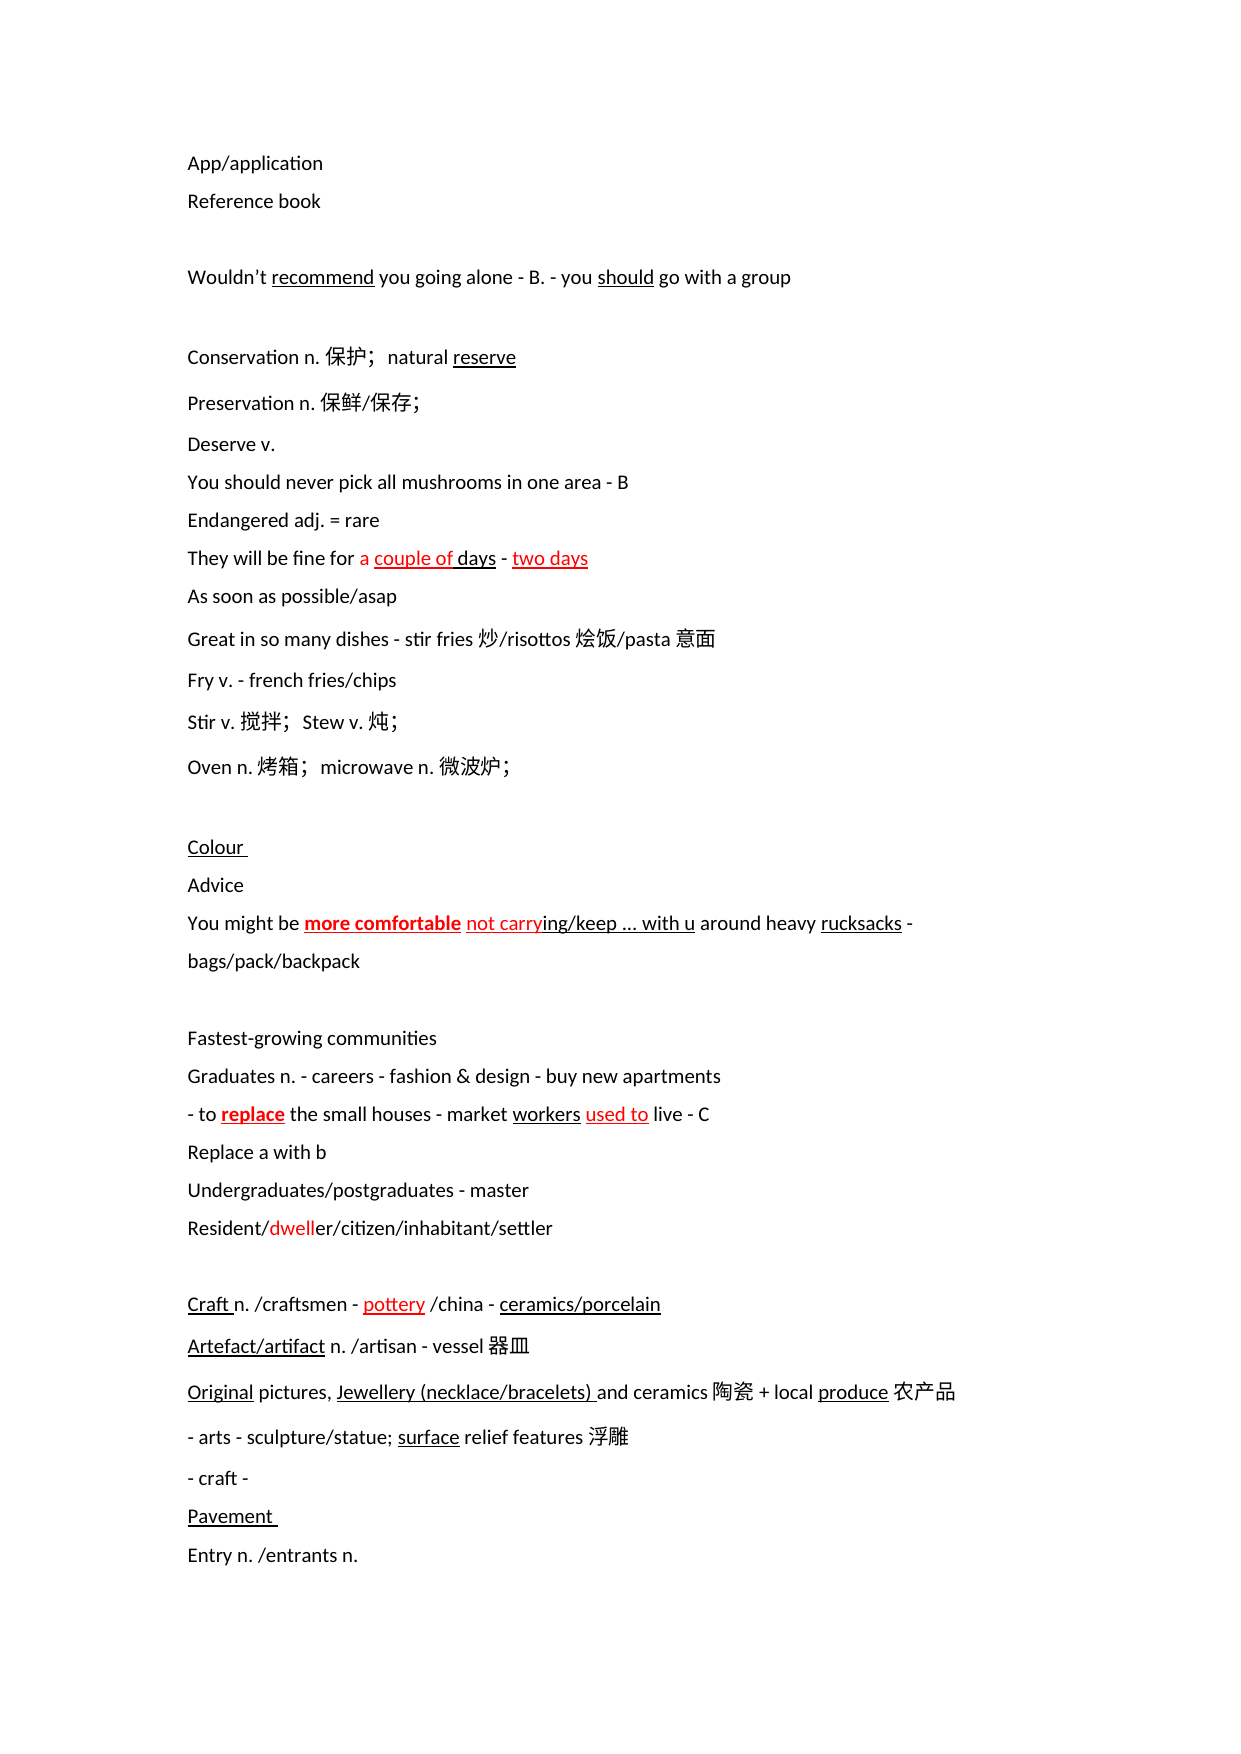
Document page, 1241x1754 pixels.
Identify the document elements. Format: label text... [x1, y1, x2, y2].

list Craft n. /craftsmen - pottery /china - ceramics/porcelain [187, 1292, 1053, 1317]
list Stir v. 搅拌；Stew v. 炖； [187, 705, 1053, 736]
list Deserve v. [187, 431, 1053, 457]
list Endangered adj. = rare [187, 507, 1053, 533]
list Graduates n. - careers - fashion & design - buy new apartments [187, 1063, 1053, 1088]
list Fry v. - french fries/chips [187, 667, 1053, 693]
list Artefact/artifact n. /artisan - vessel 器皿 [187, 1330, 1053, 1360]
list Colour [187, 834, 1053, 859]
list Original pictures, Jewellery (necklace/bracelets) and ceramics 陶瓷 + local produce 农产品 [187, 1375, 1053, 1405]
list Oven n. 烤箱；microwave n. 微波炉； [187, 751, 1053, 781]
list - craft - [187, 1466, 1053, 1491]
list As soon as possible/asap [187, 584, 1053, 609]
list Undergraduates/postgraduates - master [187, 1177, 1053, 1203]
list Entry n. /entrants n. [187, 1542, 1053, 1567]
list Replace a with b [187, 1139, 1053, 1164]
list App/application [187, 150, 1053, 175]
list Pavement [187, 1504, 1053, 1529]
list Wouldn’t recommend you going alone - B. - you should go with a group [187, 264, 1053, 290]
list You should never pick all mushrooms in one area - B [187, 469, 1053, 495]
list Advice [187, 872, 1053, 898]
list Reference book [187, 188, 1053, 213]
list - arts - sculpture/statue; surface relief features 浮雕 [187, 1420, 1053, 1451]
list - to replace the small houses - market workers used to live - C [187, 1101, 1053, 1126]
list Great in so many dishes - stir fries 炒/risottos烩饭/pasta意面 [187, 622, 1053, 652]
list Conservation n. 保护；natural reserve [187, 341, 1053, 371]
list You might be more comfortable not carrying/keep ... with u around heavy rucksacks - bags/pack/backpack [187, 910, 1053, 974]
list Resident/dweller/citizen/inhabitant/settler [187, 1215, 1053, 1241]
list They will be fine for a couple of days - two days [187, 546, 1053, 571]
list Fastest-growing communities [187, 1025, 1053, 1050]
list Preservation n. 保鲜/保存； [187, 386, 1053, 416]
